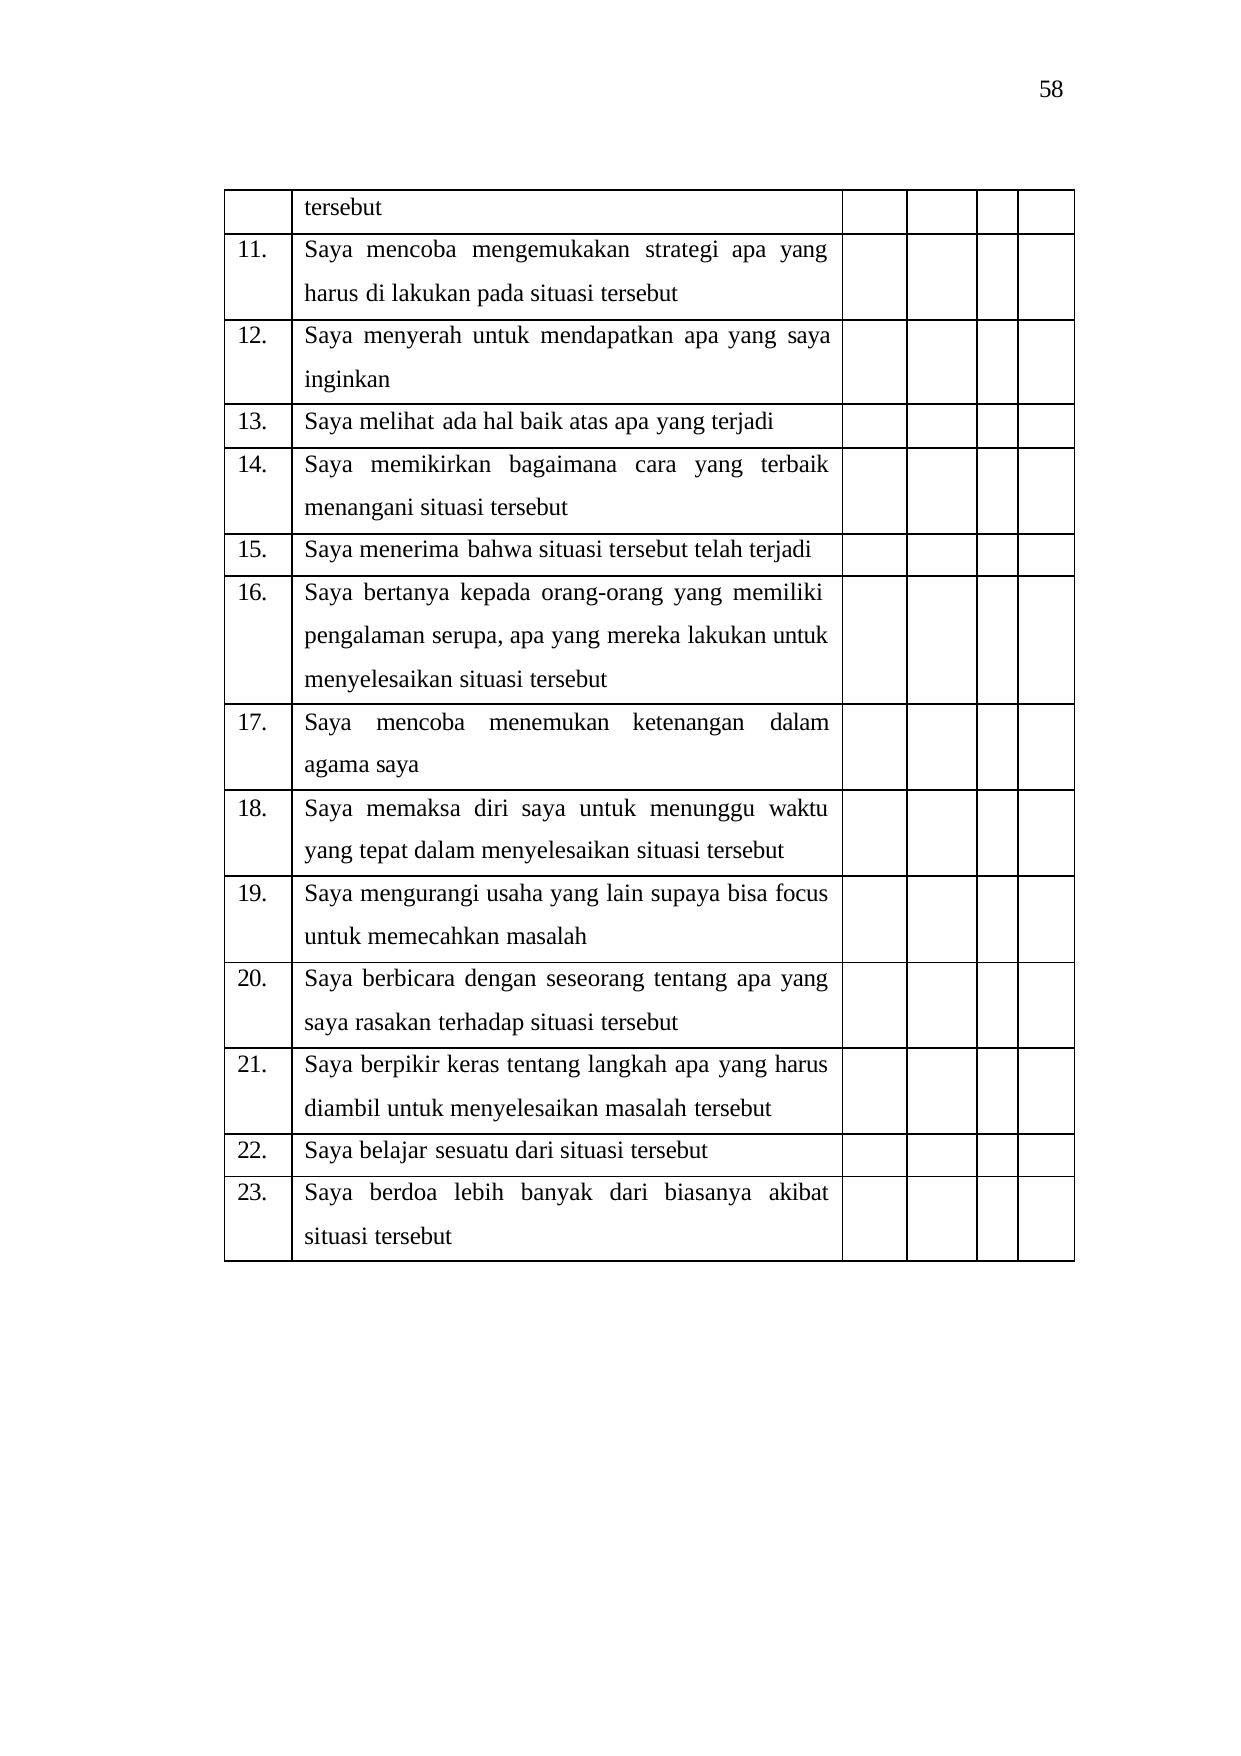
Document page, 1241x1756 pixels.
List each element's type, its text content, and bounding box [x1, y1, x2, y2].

table_cell [843, 1177, 906, 1260]
table_cell [1019, 705, 1074, 789]
table_cell [1019, 877, 1074, 961]
table_header [1019, 191, 1074, 233]
table_header [908, 191, 976, 233]
table_cell Saya mencoba mengemukakan strategi apa yang harus di lakukan pada situasi tersebut [293, 235, 842, 319]
table_header [978, 191, 1017, 233]
table_cell 14. [225, 449, 291, 533]
table_cell Saya mencoba menemukan ketenangan dalam agama saya [293, 705, 842, 789]
table_cell Saya berdoa lebih banyak dari biasanya akibat situasi tersebut [293, 1177, 842, 1260]
table_cell Saya berpikir keras tentang langkah apa yang harus diambil untuk menyelesaikan masalah tersebut [293, 1049, 842, 1133]
table_cell [978, 1049, 1017, 1133]
table_cell [908, 1135, 976, 1176]
table_cell 11. [225, 235, 291, 319]
table_cell 18. [225, 791, 291, 875]
table_cell [843, 1049, 906, 1133]
table_cell [843, 1135, 906, 1176]
table_cell [843, 535, 906, 575]
table_cell [1019, 577, 1074, 703]
table_cell [1019, 791, 1074, 875]
table_cell Saya berbicara dengan seseorang tentang apa yang saya rasakan terhadap situasi tersebut [293, 963, 842, 1047]
table_cell [843, 235, 906, 319]
table_cell [908, 1049, 976, 1133]
table_cell [1019, 1049, 1074, 1133]
table_cell [978, 877, 1017, 961]
table_cell [978, 791, 1017, 875]
table_cell Saya belajar sesuatu dari situasi tersebut [293, 1135, 842, 1176]
table_cell [908, 705, 976, 789]
table_cell Saya menerima bahwa situasi tersebut telah terjadi [293, 535, 842, 575]
table_cell [908, 963, 976, 1047]
table_cell [1019, 1135, 1074, 1176]
table_cell [978, 449, 1017, 533]
table_cell [978, 321, 1017, 403]
table_cell [843, 449, 906, 533]
table_cell [978, 963, 1017, 1047]
table_cell Saya melihat ada hal baik atas apa yang terjadi [293, 405, 842, 447]
table_cell 20. [225, 963, 291, 1047]
table_cell 23. [225, 1177, 291, 1260]
table_cell 19. [225, 877, 291, 961]
table_cell 17. [225, 705, 291, 789]
table_cell Saya bertanya kepada orang-orang yang memiliki pengalaman serupa, apa yang mereka lakukan untuk menyelesaikan situasi tersebut [293, 577, 842, 703]
table_cell [908, 449, 976, 533]
table_cell 21. [225, 1049, 291, 1133]
table_cell [908, 235, 976, 319]
table_cell Saya memaksa diri saya untuk menunggu waktu yang tepat dalam menyelesaikan situasi tersebut [293, 791, 842, 875]
table_cell [908, 405, 976, 447]
table_cell [1019, 963, 1074, 1047]
table_cell [1019, 321, 1074, 403]
table_cell [978, 235, 1017, 319]
table_cell [843, 877, 906, 961]
table_cell [978, 1135, 1017, 1176]
table_header [225, 191, 291, 233]
table_cell 15. [225, 535, 291, 575]
table_cell [908, 535, 976, 575]
table_cell [978, 1177, 1017, 1260]
table_cell [908, 577, 976, 703]
table_cell [843, 963, 906, 1047]
table_cell [1019, 449, 1074, 533]
table_cell [978, 705, 1017, 789]
table_cell [978, 535, 1017, 575]
table_cell [978, 405, 1017, 447]
table_cell [908, 877, 976, 961]
table_cell [1019, 405, 1074, 447]
table_cell [843, 405, 906, 447]
table_cell Saya memikirkan bagaimana cara yang terbaik menangani situasi tersebut [293, 449, 842, 533]
table_cell [978, 577, 1017, 703]
table_cell [908, 791, 976, 875]
table_cell [843, 791, 906, 875]
table_cell [843, 705, 906, 789]
table_cell [1019, 235, 1074, 319]
table_cell [908, 1177, 976, 1260]
table_cell Saya menyerah untuk mendapatkan apa yang saya inginkan [293, 321, 842, 403]
table_cell [843, 321, 906, 403]
table_cell 22. [225, 1135, 291, 1176]
table_cell [843, 577, 906, 703]
table_cell 13. [225, 405, 291, 447]
table_cell 12. [225, 321, 291, 403]
table_cell [1019, 1177, 1074, 1260]
table_cell Saya mengurangi usaha yang lain supaya bisa focus untuk memecahkan masalah [293, 877, 842, 961]
table_header [843, 191, 906, 233]
table_header tersebut [293, 191, 842, 233]
table_cell [908, 321, 976, 403]
table_cell 16. [225, 577, 291, 703]
table_cell [1019, 535, 1074, 575]
